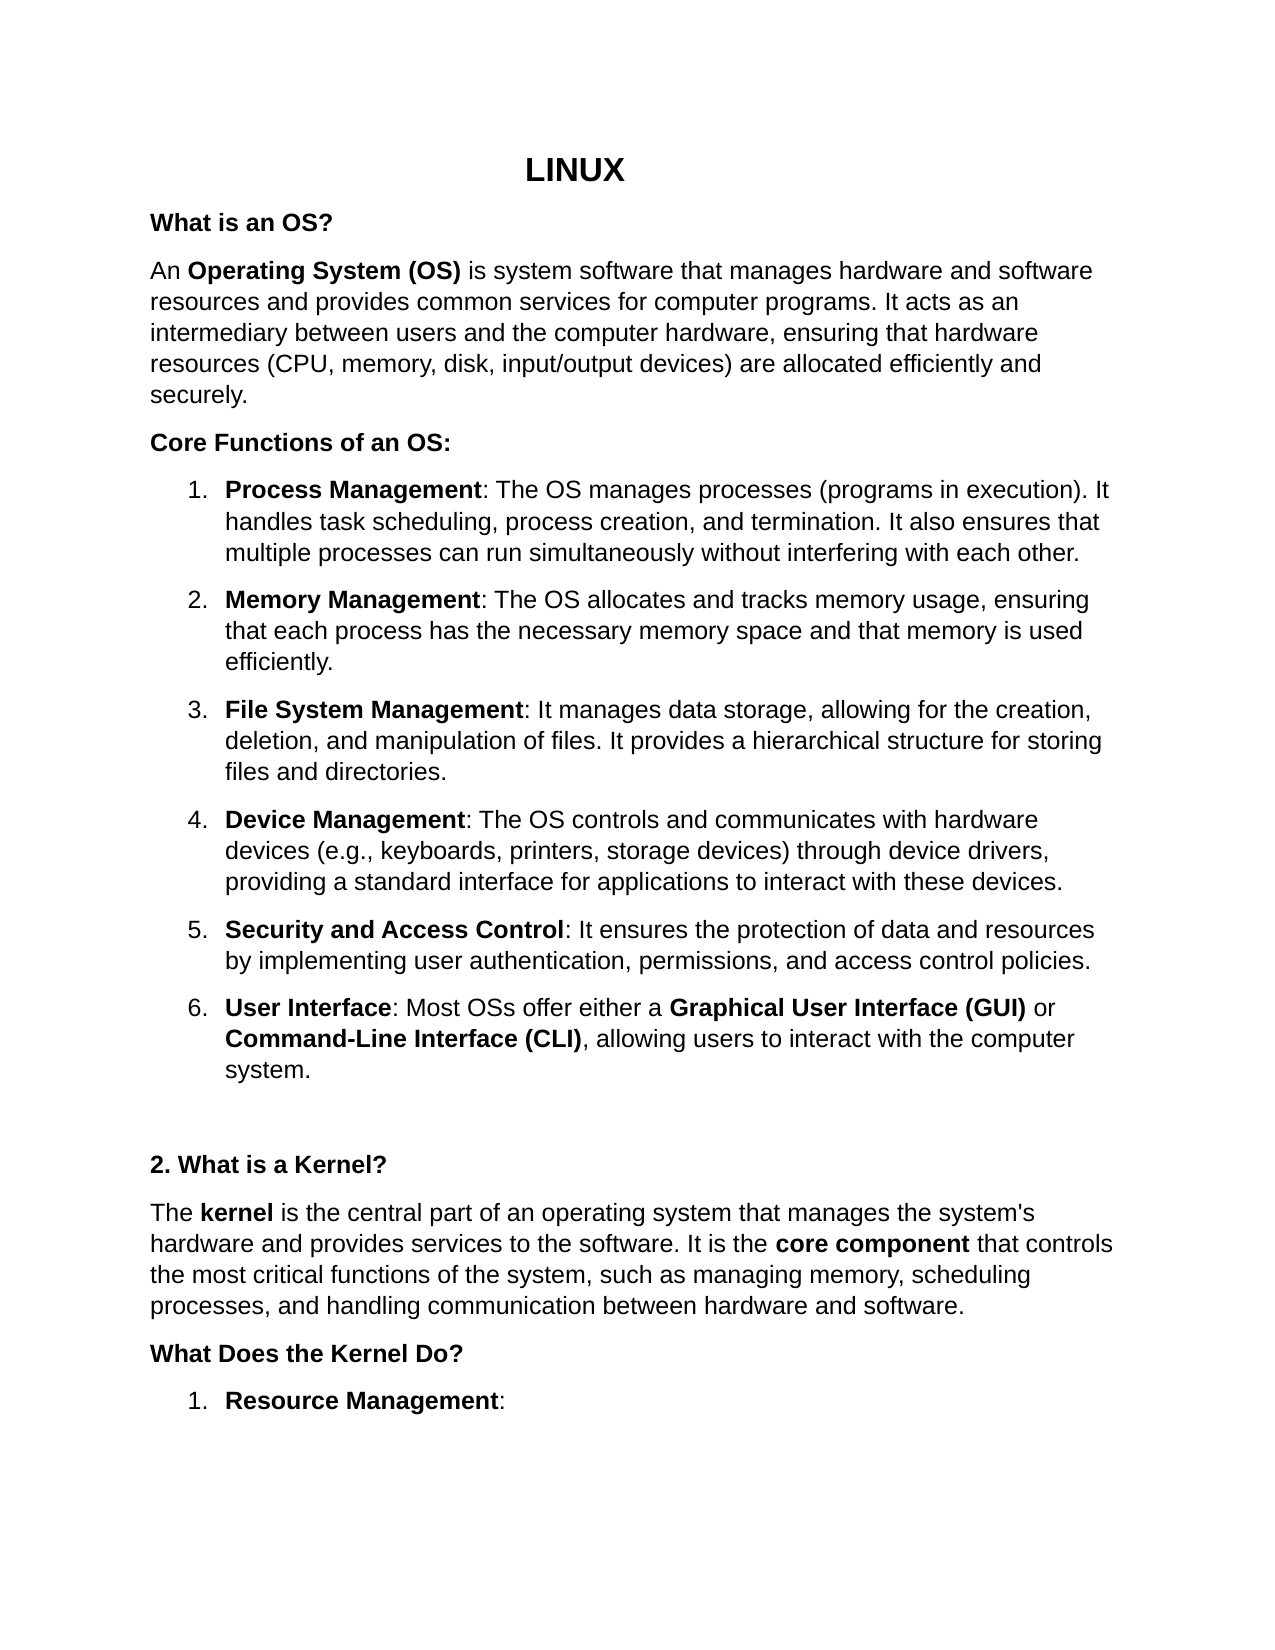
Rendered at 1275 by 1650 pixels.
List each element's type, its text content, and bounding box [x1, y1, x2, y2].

list Device Management: The OS controls and communicates with hardware devices (e.g., keyboards, printers, storage devices) through device drivers, providing a standard interface for applications to interact with these devices. [187, 805, 1125, 896]
text The kernel is the central part of an operating system that manages the system's hardware and provides services to the software. It is the core component that controls the most critical functions of the system, such as managing memory, scheduling processes, and handling communication between hardware and software. [150, 1198, 1125, 1319]
text What Does the Kernel Do? [150, 1338, 1125, 1367]
text 2. What is a Kernel? [150, 1150, 1125, 1179]
list Memory Management: The OS allocates and tracks memory usage, ensuring that each process has the necessary memory space and that memory is used efficiently. [187, 585, 1125, 676]
list File System Management: It manages data storage, allowing for the creation, deletion, and manipulation of files. It provides a hierarchical structure for storing files and directories. [187, 695, 1125, 786]
text LINUX [450, 150, 1125, 188]
text An Operating System (OS) is system software that manages hardware and software resources and provides common services for computer programs. It acts as an intermediary between users and the computer hardware, ensuring that hardware resources (CPU, memory, disk, input/output devices) are allocated efficiently and securely. [150, 256, 1125, 409]
list Resource Management: [187, 1386, 1125, 1415]
text What is an OS? [150, 208, 1125, 237]
list Security and Access Control: It ensures the protection of data and resources by implementing user authentication, permissions, and access control policies. [187, 914, 1125, 974]
text Core Functions of an OS: [150, 428, 1125, 456]
list Process Management: The OS manages processes (programs in execution). It handles task scheduling, process creation, and termination. It also ensures that multiple processes can run simultaneously without interfering with each other. [187, 475, 1125, 566]
list User Interface: Most OSs offer either a Graphical User Interface (GUI) or Command-Line Interface (CLI), allowing users to interact with the computer system. [187, 993, 1125, 1084]
